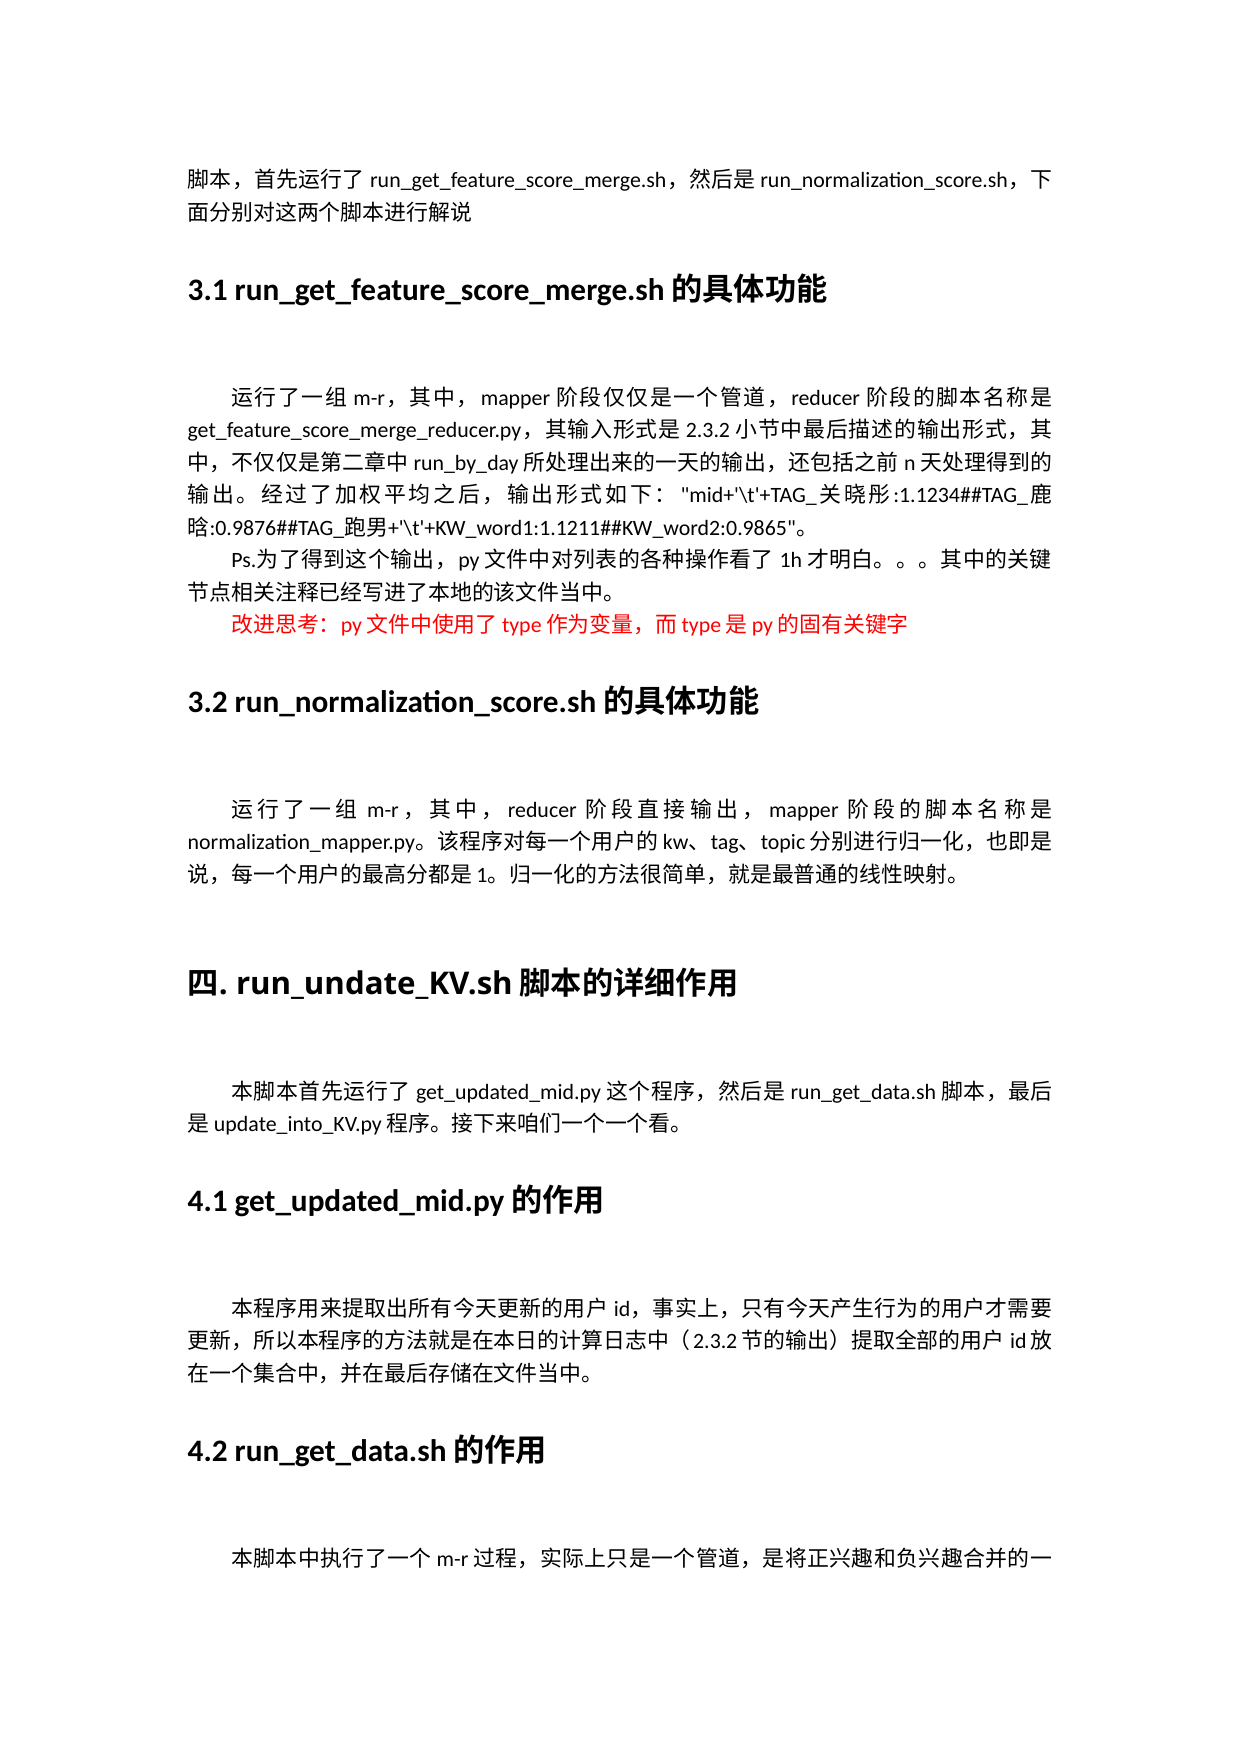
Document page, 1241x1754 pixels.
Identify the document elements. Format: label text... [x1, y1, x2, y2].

subtitle 4.2 run_get_data.sh的作用 [187, 1415, 1053, 1480]
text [187, 162, 1053, 227]
subtitle 四. run_undate_KV.sh脚本的详细作用 [187, 948, 1053, 1013]
text 运行了一组m-r，其中，reducer阶段直接输出，mapper阶段的脚本名称是normalization_mapper.py。该程序对每一个用户的kw、tag、topic分别进行归一化，也即是说，每一个用户的最高分都是1。归一化的方法很简单，就是最普通的线性映射。 [187, 791, 1053, 889]
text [187, 1540, 1053, 1573]
text 本脚本首先运行了get_updated_mid.py这个程序，然后是run_get_data.sh脚本，最后是update_into_KV.py程序。接下来咱们一个一个看。 [187, 1073, 1053, 1138]
subtitle 3.2 run_normalization_score.sh的具体功能 [187, 666, 1053, 731]
text 本程序用来提取出所有今天更新的用户id，事实上，只有今天产生行为的用户才需要更新，所以本程序的方法就是在本日的计算日志中（2.3.2节的输出）提取全部的用户id放在一个集合中，并在最后存储在文件当中。 [187, 1291, 1053, 1388]
subtitle 4.1 get_updated_mid.py的作用 [187, 1166, 1053, 1231]
text 运行了一组m-r，其中，mapper阶段仅仅是一个管道，reducer阶段的脚本名称是get_feature_score_merge_reducer.py，其输入形式是2.3.2小节中最后描述的输出形式，其中，不仅仅是第二章中run_by_day所处理出来的一天的输出，还包括之前n天处理得到的输出。经过了加权平均之后，输出形式如下："mid+'\t'+TAG_关晓彤:1.1234##TAG_鹿晗:0.9876##TAG_跑男+'\t'+KW_word1:1.1211##KW_word2:0.9865"。 [187, 379, 1053, 542]
text Ps.为了得到这个输出，py文件中对列表的各种操作看了1h才明白。。。其中的关键节点相关注释已经写进了本地的该文件当中。 [187, 542, 1053, 607]
text 改进思考：py文件中使用了type作为变量，而type是py的固有关键字 [187, 607, 1053, 639]
subtitle 3.1 run_get_feature_score_merge.sh的具体功能 [187, 254, 1053, 319]
